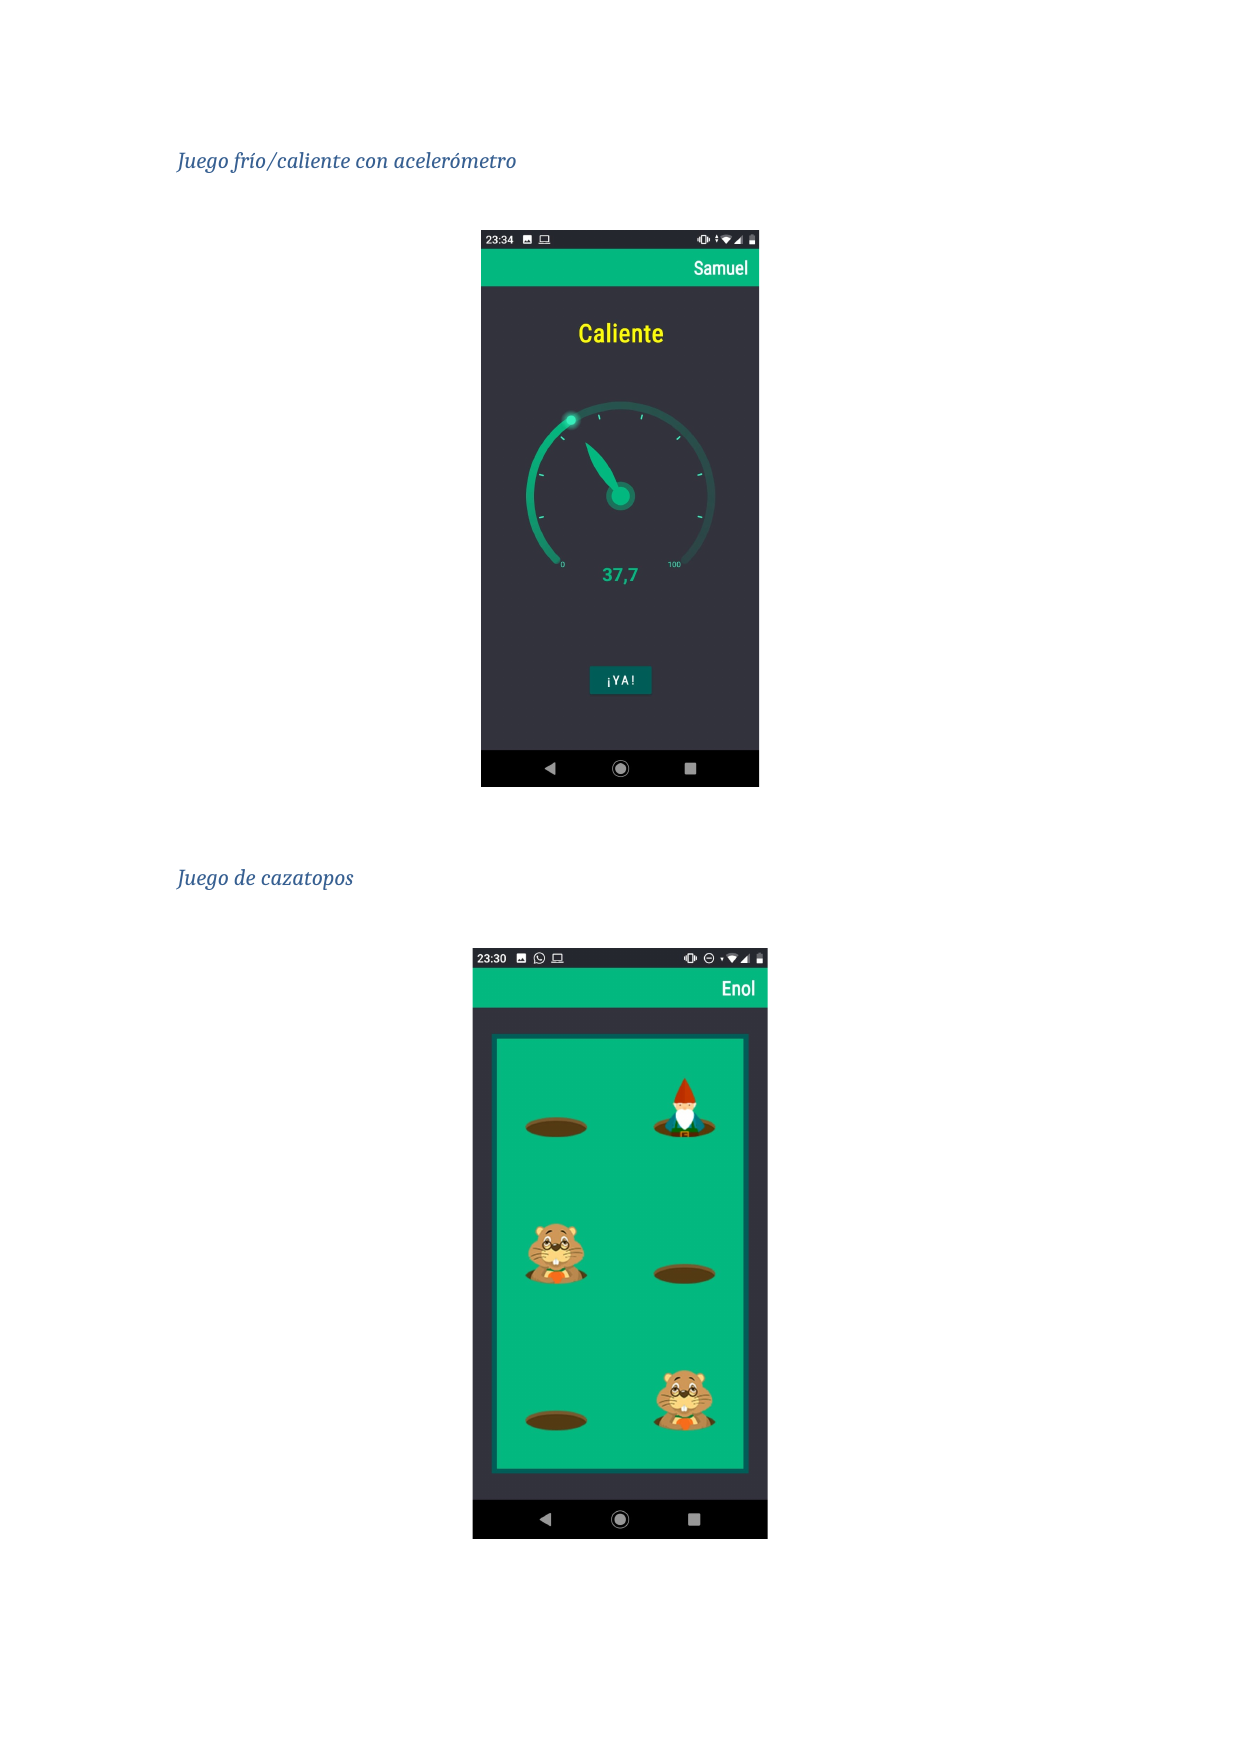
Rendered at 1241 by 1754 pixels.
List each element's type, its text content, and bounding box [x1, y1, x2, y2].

picture [472, 948, 768, 1539]
subtitle Juego frío/caliente con acelerómetro [177, 148, 1063, 174]
subtitle Juego de cazatopos [177, 865, 1063, 891]
picture [481, 230, 760, 787]
